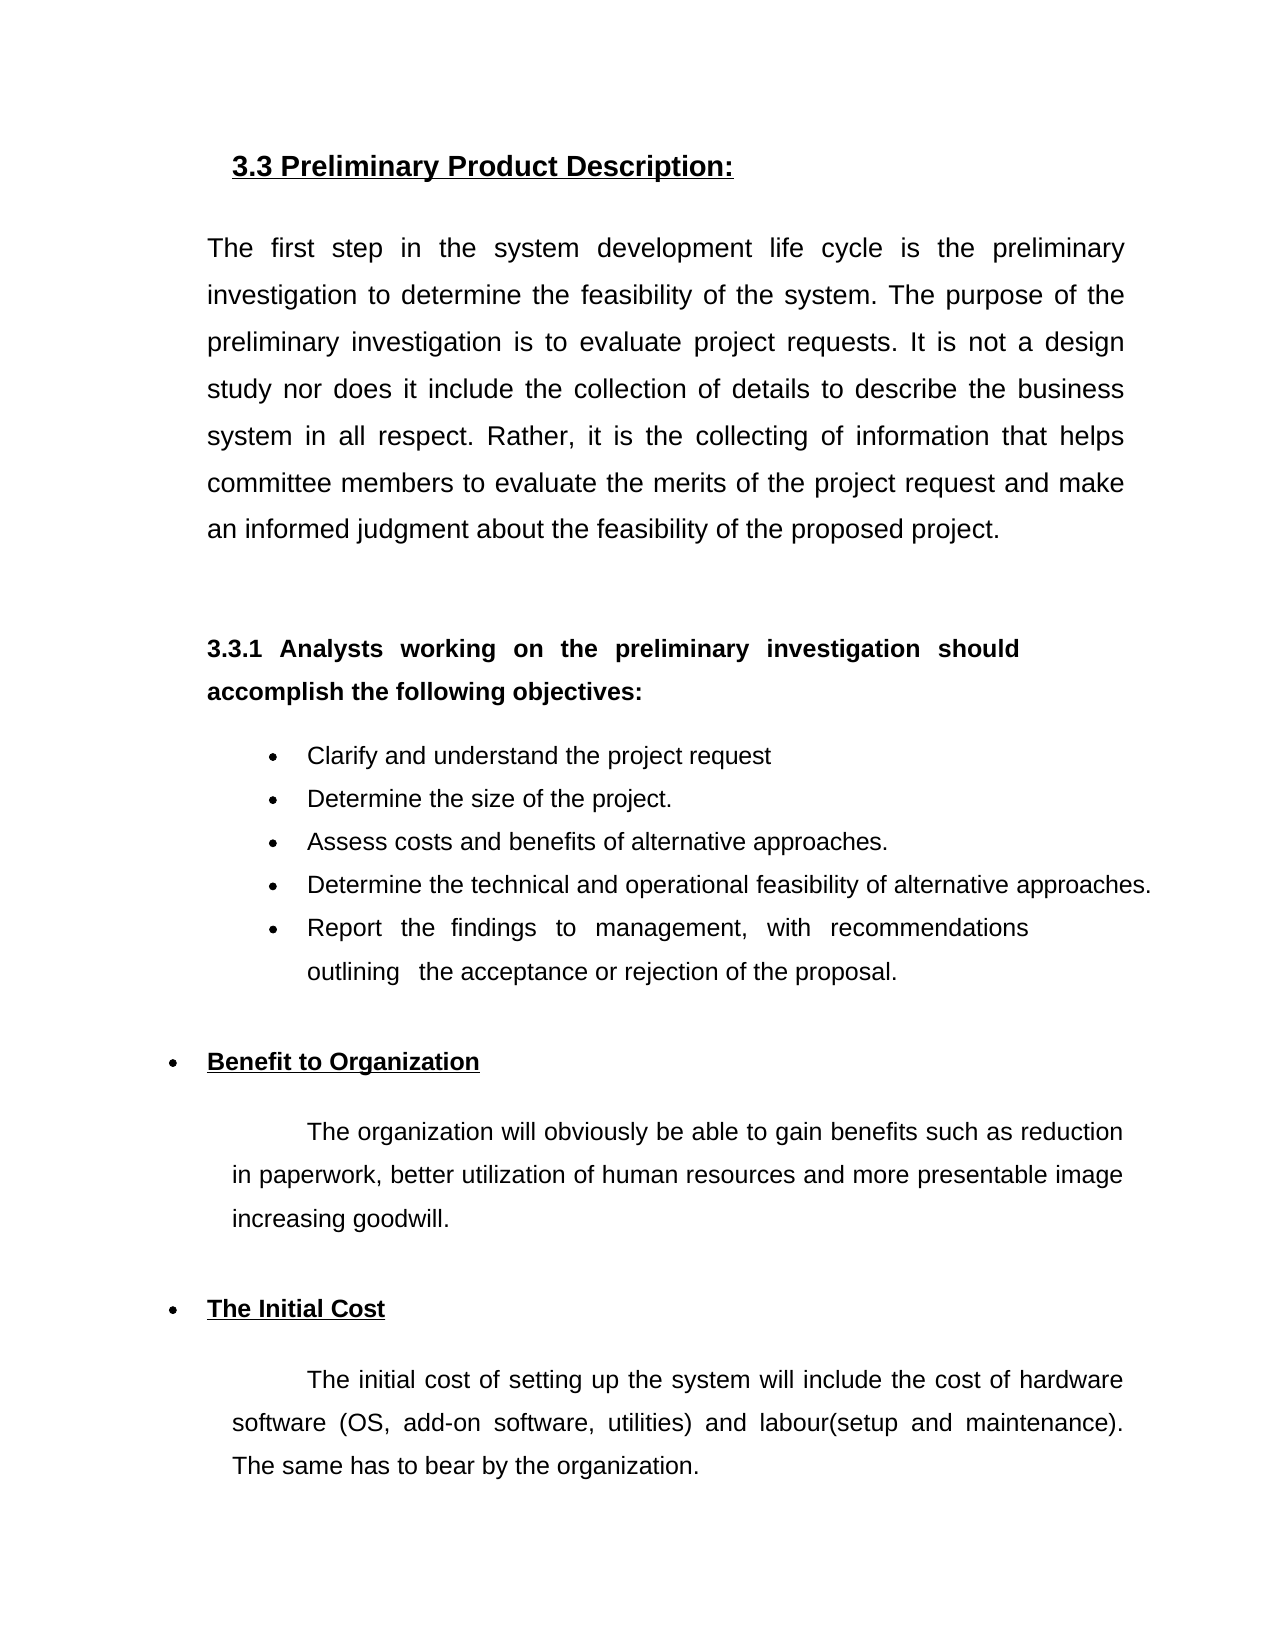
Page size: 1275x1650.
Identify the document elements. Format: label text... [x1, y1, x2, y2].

text The initial cost of setting up the system will include the cost of hardware software (OS, add-on software, utilities) and labour(setup and maintenance). The same has to bear by the organization. [232, 1364, 1125, 1479]
subtitle Benefit to Organization [169, 1047, 1152, 1076]
list Determine the technical and operational feasibility of alternative approaches. [269, 870, 1152, 899]
subtitle 3.3 Preliminary Product Description: [232, 149, 1152, 182]
list Determine the size of the project. [269, 784, 1152, 813]
list Report the findings to management, with recommendations outlining the acceptance or rejection of the proposal. [269, 913, 1125, 985]
subtitle 3.3.1 Analysts working on the preliminary investigation should accomplish the following objectives: [207, 634, 1019, 706]
list Clarify and understand the project request [269, 741, 1152, 769]
text The first step in the system development life cycle is the preliminary investigation to determine the feasibility of the system. The purpose of the preliminary investigation is to evaluate project requests. It is not a design study nor does it include the collection of details to describe the business system in all respect. Rather, it is the collecting of information that helps committee members to evaluate the merits of the project request and make an informed judgment about the feasibility of the proposed project. [207, 232, 1126, 545]
subtitle The Initial Cost [169, 1294, 1152, 1323]
list Assess costs and benefits of alternative approaches. [269, 827, 1152, 856]
text The organization will obviously be able to gain benefits such as reduction in paperwork, better utilization of human resources and more presentable image increasing goodwill. [232, 1117, 1124, 1232]
